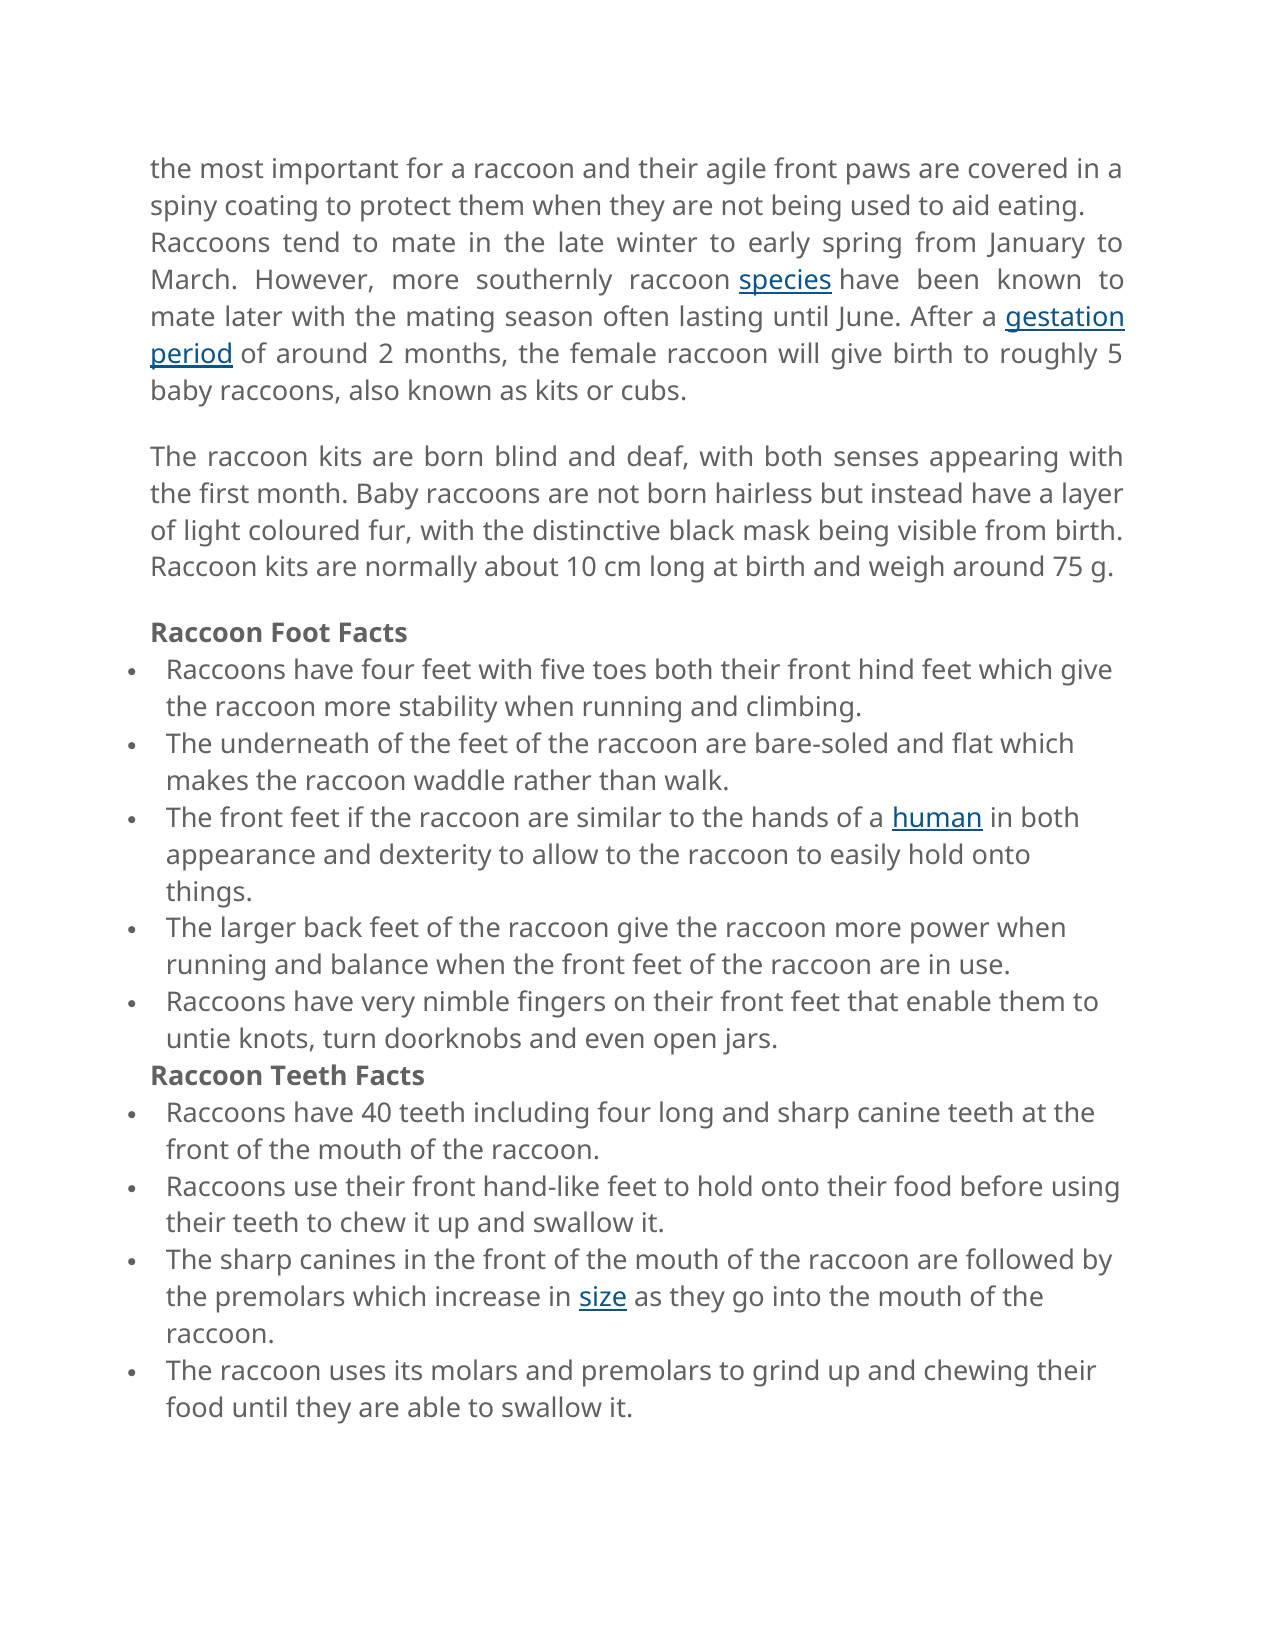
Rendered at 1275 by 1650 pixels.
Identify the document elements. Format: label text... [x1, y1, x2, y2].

list Raccoons have four feet with five toes both their front hind feet which give the raccoon more stability when running and climbing. [128, 651, 1125, 724]
list Raccoons have very nimble fingers on their front feet that enable them to untie knots, turn doorknobs and even open jars. [128, 983, 1125, 1056]
list The underneath of the feet of the raccoon are bare-soled and flat which makes the raccoon waddle rather than walk. [128, 724, 1125, 798]
list Raccoons have 40 teeth including four long and sharp canine teeth at the front of the mouth of the raccoon. [128, 1093, 1125, 1167]
text The raccoon kits are born blind and deaf, with both senses appearing with the first month. Baby raccoons are not born hairless but instead have a layer of light coloured fur, with the distinctive black mask being visible from birth. Raccoon kits are normally about 10 cm long at birth and weigh around 75 g. [150, 437, 1125, 585]
text Raccoons tend to mate in the late winter to early spring from January to March. However, more southernly raccoon species have been known to mate later with the mating season often lasting until June. After a gestation period of around 2 months, the female raccoon will give birth to roughly 5 baby raccoons, also known as kits or cubs. [150, 224, 1125, 408]
list The sharp canines in the front of the mouth of the raccoon are followed by the premolars which increase in size as they go into the mouth of the raccoon. [128, 1241, 1125, 1351]
list The larger back feet of the raccoon give the raccoon more power when running and balance when the front feet of the raccoon are in use. [128, 909, 1125, 983]
list The raccoon uses its molars and premolars to grind up and chewing their food until they are able to swallow it. [128, 1351, 1125, 1425]
text Raccoon Foot Facts [150, 614, 1125, 651]
text Raccoon Teeth Facts [150, 1056, 1125, 1093]
list The front feet if the raccoon are similar to the hands of a human in both appearance and dexterity to allow to the raccoon to easily hold onto things. [128, 798, 1125, 909]
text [150, 150, 1125, 224]
list Raccoons use their front hand-like feet to hold onto their food before using their teeth to chew it up and swallow it. [128, 1167, 1125, 1241]
